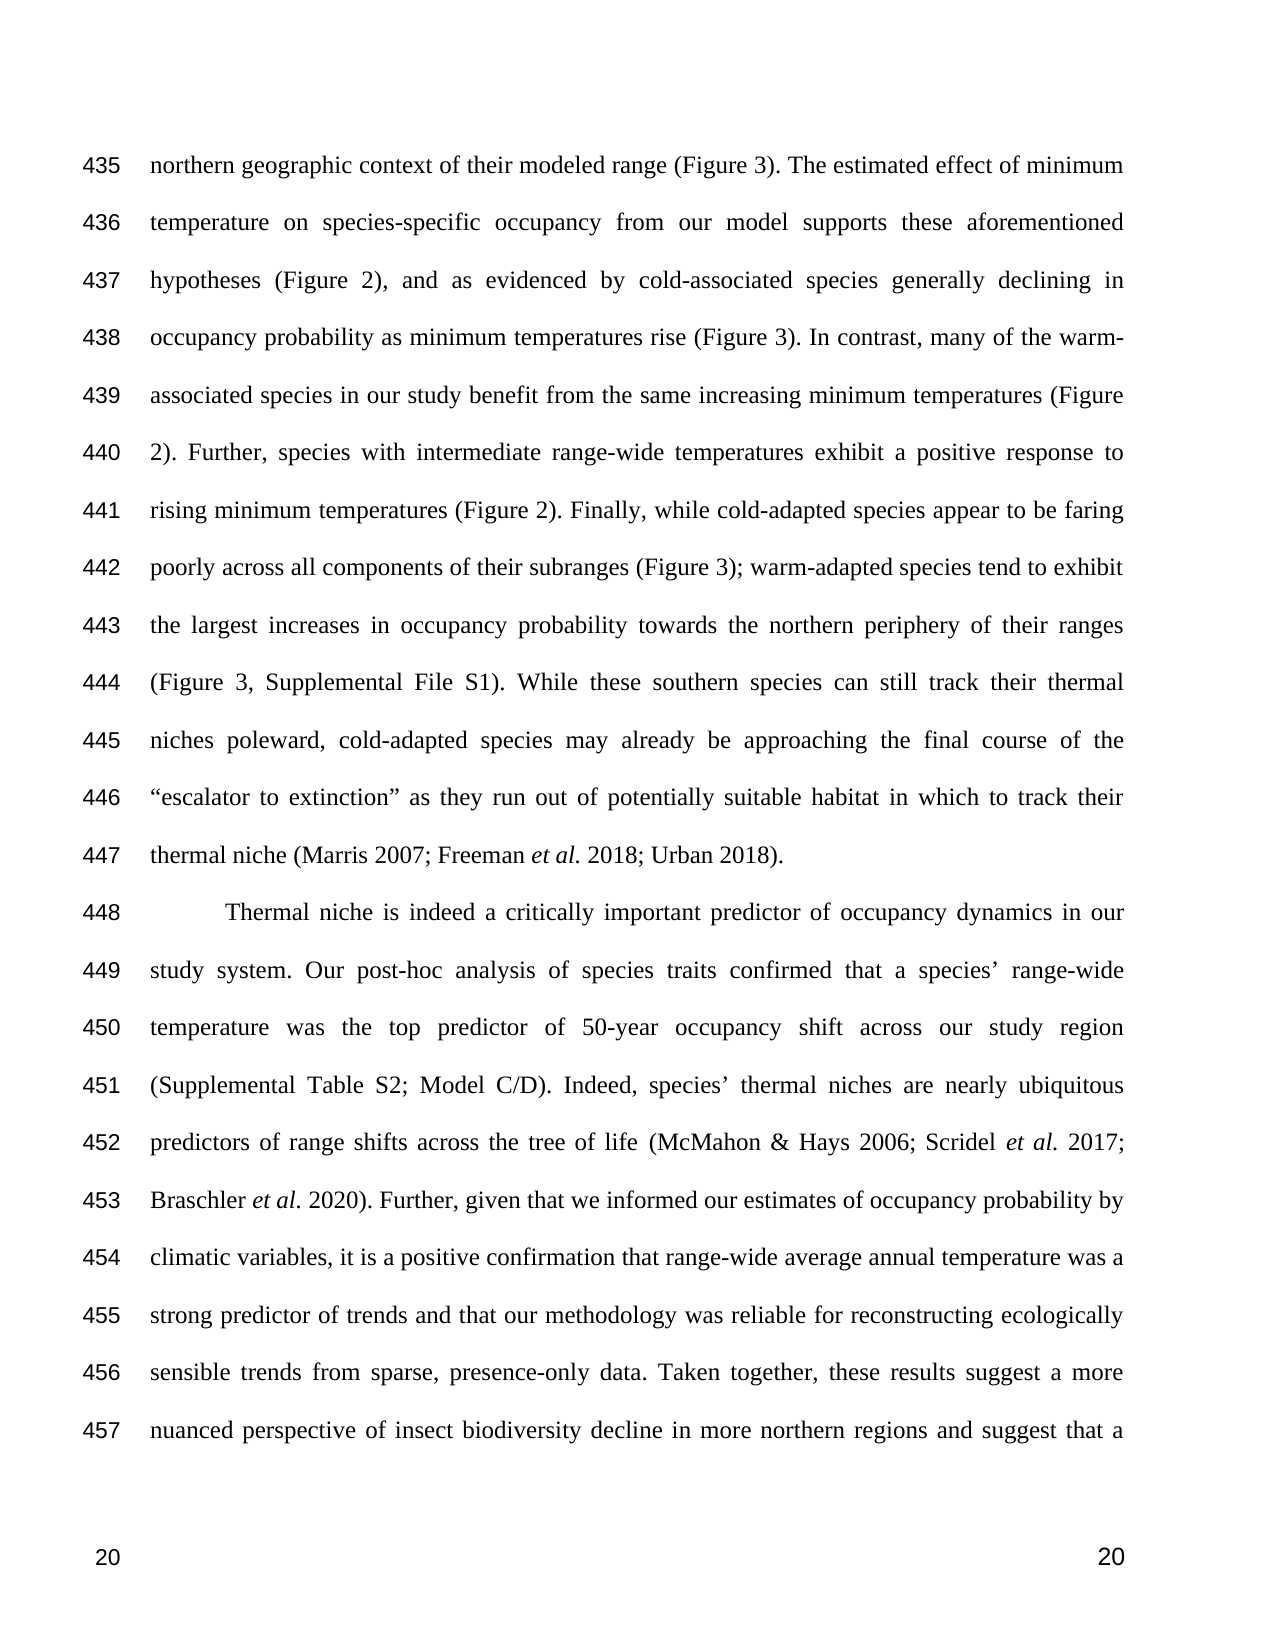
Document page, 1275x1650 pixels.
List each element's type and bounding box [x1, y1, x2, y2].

text [150, 897, 1125, 1444]
text [150, 150, 1125, 869]
